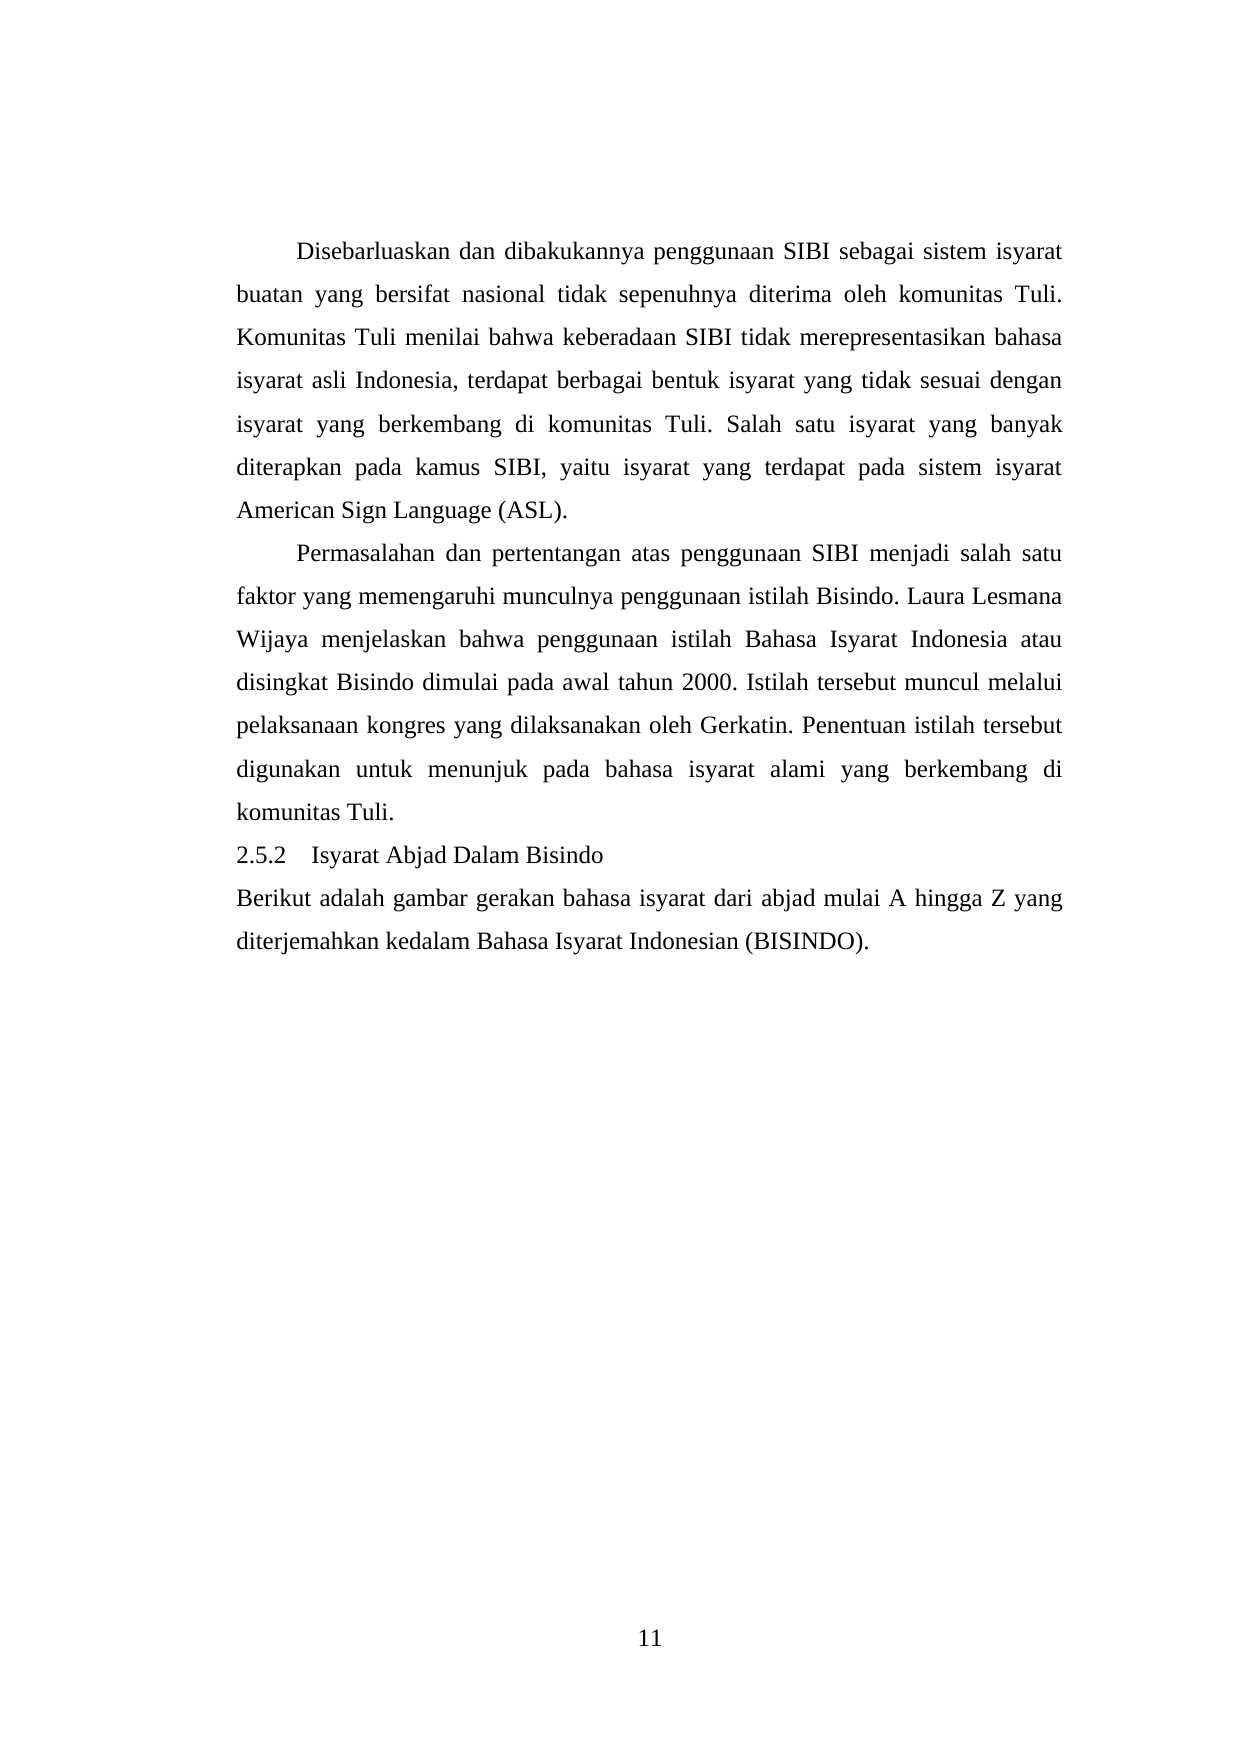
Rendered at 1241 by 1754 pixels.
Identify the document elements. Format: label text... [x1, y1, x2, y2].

text Disebarluaskan dan dibakukannya penggunaan SIBI sebagai sistem isyarat buatan yang bersifat nasional tidak sepenuhnya diterima oleh komunitas Tuli. Komunitas Tuli menilai bahwa keberadaan SIBI tidak merepresentasikan bahasa isyarat asli Indonesia, terdapat berbagai bentuk isyarat yang tidak sesuai dengan isyarat yang berkembang di komunitas Tuli. Salah satu isyarat yang banyak diterapkan pada kamus SIBI, yaitu isyarat yang terdapat pada sistem isyarat American Sign Language (ASL). [236, 236, 1063, 524]
text Berikut adalah gambar gerakan bahasa isyarat dari abjad mulai A hingga Z yang diterjemahkan kedalam Bahasa Isyarat Indonesian (BISINDO). [236, 883, 1063, 955]
text Permasalahan dan pertentangan atas penggunaan SIBI menjadi salah satu faktor yang memengaruhi munculnya penggunaan istilah Bisindo. Laura Lesmana Wijaya menjelaskan bahwa penggunaan istilah Bahasa Isyarat Indonesia atau disingkat Bisindo dimulai pada awal tahun 2000. Istilah tersebut muncul melalui pelaksanaan kongres yang dilaksanakan oleh Gerkatin. Penentuan istilah tersebut digunakan untuk menunjuk pada bahasa isyarat alami yang berkembang di komunitas Tuli. [236, 538, 1063, 826]
subtitle Isyarat Abjad Dalam Bisindo [236, 840, 1063, 869]
